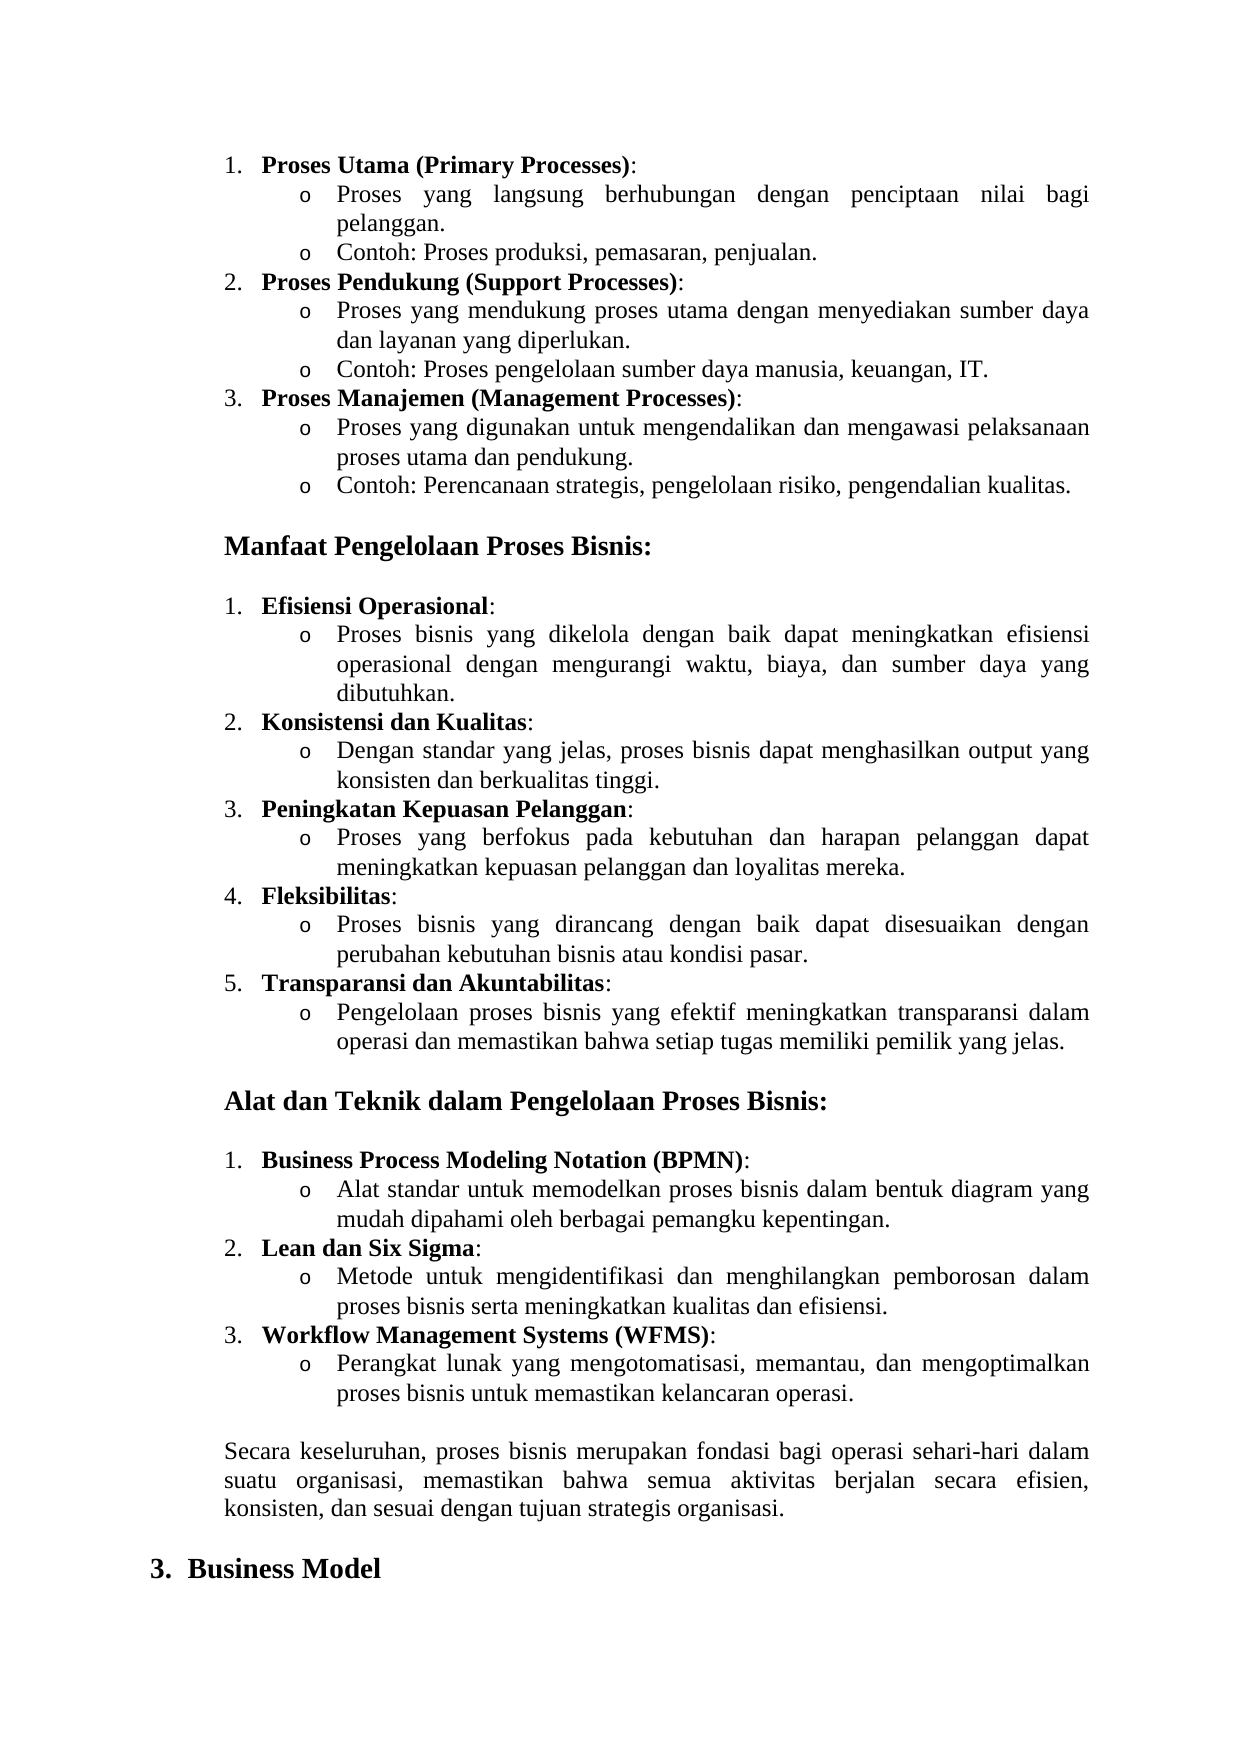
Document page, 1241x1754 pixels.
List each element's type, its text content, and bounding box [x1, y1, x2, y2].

list Proses bisnis yang dikelola dengan baik dapat meningkatkan efisiensi operasional dengan mengurangi waktu, biaya, dan sumber daya yang dibutuhkan. [299, 619, 1090, 707]
text Alat dan Teknik dalam Pengelolaan Proses Bisnis: [224, 1084, 1090, 1116]
list Proses yang mendukung proses utama dengan menyediakan sumber daya dan layanan yang diperlukan. [299, 295, 1090, 354]
list Contoh: Perencanaan strategis, pengelolaan risiko, pengendalian kualitas. [299, 470, 1090, 500]
text Secara keseluruhan, proses bisnis merupakan fondasi bagi operasi sehari-hari dalam suatu organisasi, memastikan bahwa semua aktivitas berjalan secara efisien, konsisten, dan sesuai dengan tujuan strategis organisasi. [224, 1436, 1090, 1522]
list Proses Utama (Primary Processes): [224, 150, 1090, 179]
list Perangkat lunak yang mengotomatisasi, memantau, dan mengoptimalkan proses bisnis untuk memastikan kelancaran operasi. [299, 1348, 1090, 1407]
list Dengan standar yang jelas, proses bisnis dapat menghasilkan output yang konsisten dan berkualitas tinggi. [299, 735, 1090, 794]
list Contoh: Proses produksi, pemasaran, penjualan. [299, 237, 1090, 267]
list Proses yang berfokus pada kebutuhan dan harapan pelanggan dapat meningkatkan kepuasan pelanggan dan loyalitas mereka. [299, 822, 1090, 881]
list Proses Manajemen (Management Processes): [224, 383, 1090, 412]
list Proses yang digunakan untuk mengendalikan dan mengawasi pelaksanaan proses utama dan pendukung. [299, 412, 1090, 470]
list Alat standar untuk memodelkan proses bisnis dalam bentuk diagram yang mudah dipahami oleh berbagai pemangku kepentingan. [299, 1174, 1090, 1233]
list Contoh: Proses pengelolaan sumber daya manusia, keuangan, IT. [299, 354, 1090, 383]
list Pengelolaan proses bisnis yang efektif meningkatkan transparansi dalam operasi dan memastikan bahwa setiap tugas memiliki pemilik yang jelas. [299, 997, 1090, 1055]
list Proses bisnis yang dirancang dengan baik dapat disesuaikan dengan perubahan kebutuhan bisnis atau kondisi pasar. [299, 909, 1090, 968]
text Manfaat Pengelolaan Proses Bisnis: [224, 529, 1090, 562]
list Fleksibilitas: [224, 881, 1090, 909]
list Metode untuk mengidentifikasi dan menghilangkan pemborosan dalam proses bisnis serta meningkatkan kualitas dan efisiensi. [299, 1261, 1090, 1320]
list Business Process Modeling Notation (BPMN): [224, 1146, 1090, 1174]
list Proses Pendukung (Support Processes): [224, 267, 1090, 295]
list Peningkatan Kepuasan Pelanggan: [224, 794, 1090, 822]
list Transparansi dan Akuntabilitas: [224, 968, 1090, 997]
list Workflow Management Systems (WFMS): [224, 1320, 1090, 1348]
list Lean dan Six Sigma: [224, 1233, 1090, 1261]
list Business Model [150, 1551, 1090, 1585]
list Efisiensi Operasional: [224, 591, 1090, 619]
list Proses yang langsung berhubungan dengan penciptaan nilai bagi pelanggan. [299, 179, 1090, 237]
list Konsistensi dan Kualitas: [224, 707, 1090, 735]
